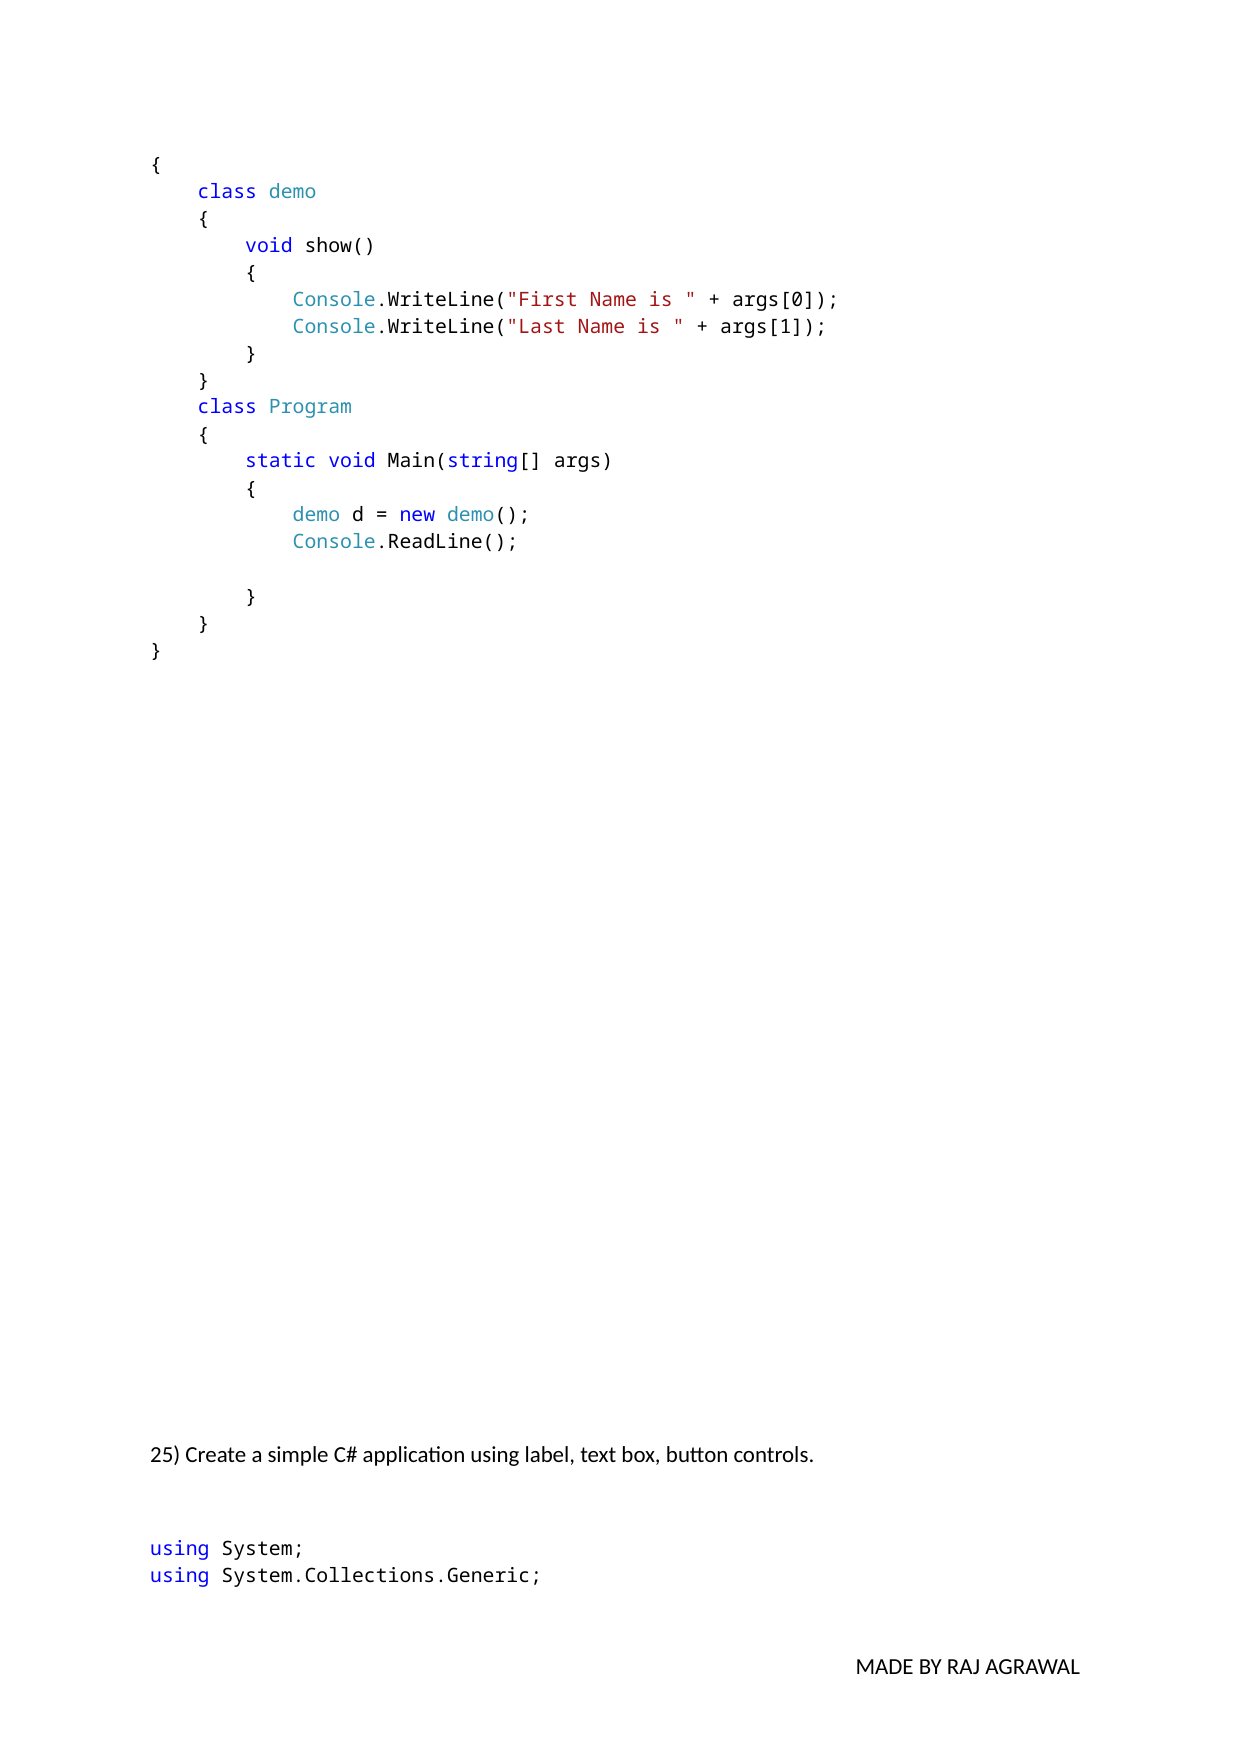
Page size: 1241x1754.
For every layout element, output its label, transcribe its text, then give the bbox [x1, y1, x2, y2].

text Console.ReadLine(); [150, 528, 1090, 555]
text } [150, 637, 1090, 664]
text static void Main(string[] args) [150, 447, 1090, 474]
text { [150, 204, 1090, 231]
text class Program [150, 393, 1090, 420]
text } [150, 339, 1090, 366]
text void show() [150, 231, 1090, 258]
text using System; [150, 1534, 1090, 1561]
text } [150, 610, 1090, 637]
text 25) Create a simple C# application using label, text box, button controls. [150, 1441, 1090, 1469]
text { [150, 150, 1090, 177]
text { [150, 258, 1090, 285]
text { [150, 474, 1090, 501]
text } [150, 583, 1090, 610]
text demo d = new demo(); [150, 501, 1090, 528]
text { [150, 420, 1090, 447]
text Console.WriteLine("Last Name is " + args[1]); [150, 312, 1090, 339]
text using System.Collections.Generic; [150, 1561, 1090, 1588]
text class demo [150, 177, 1090, 204]
text } [150, 366, 1090, 393]
text Console.WriteLine("First Name is " + args[0]); [150, 285, 1090, 312]
